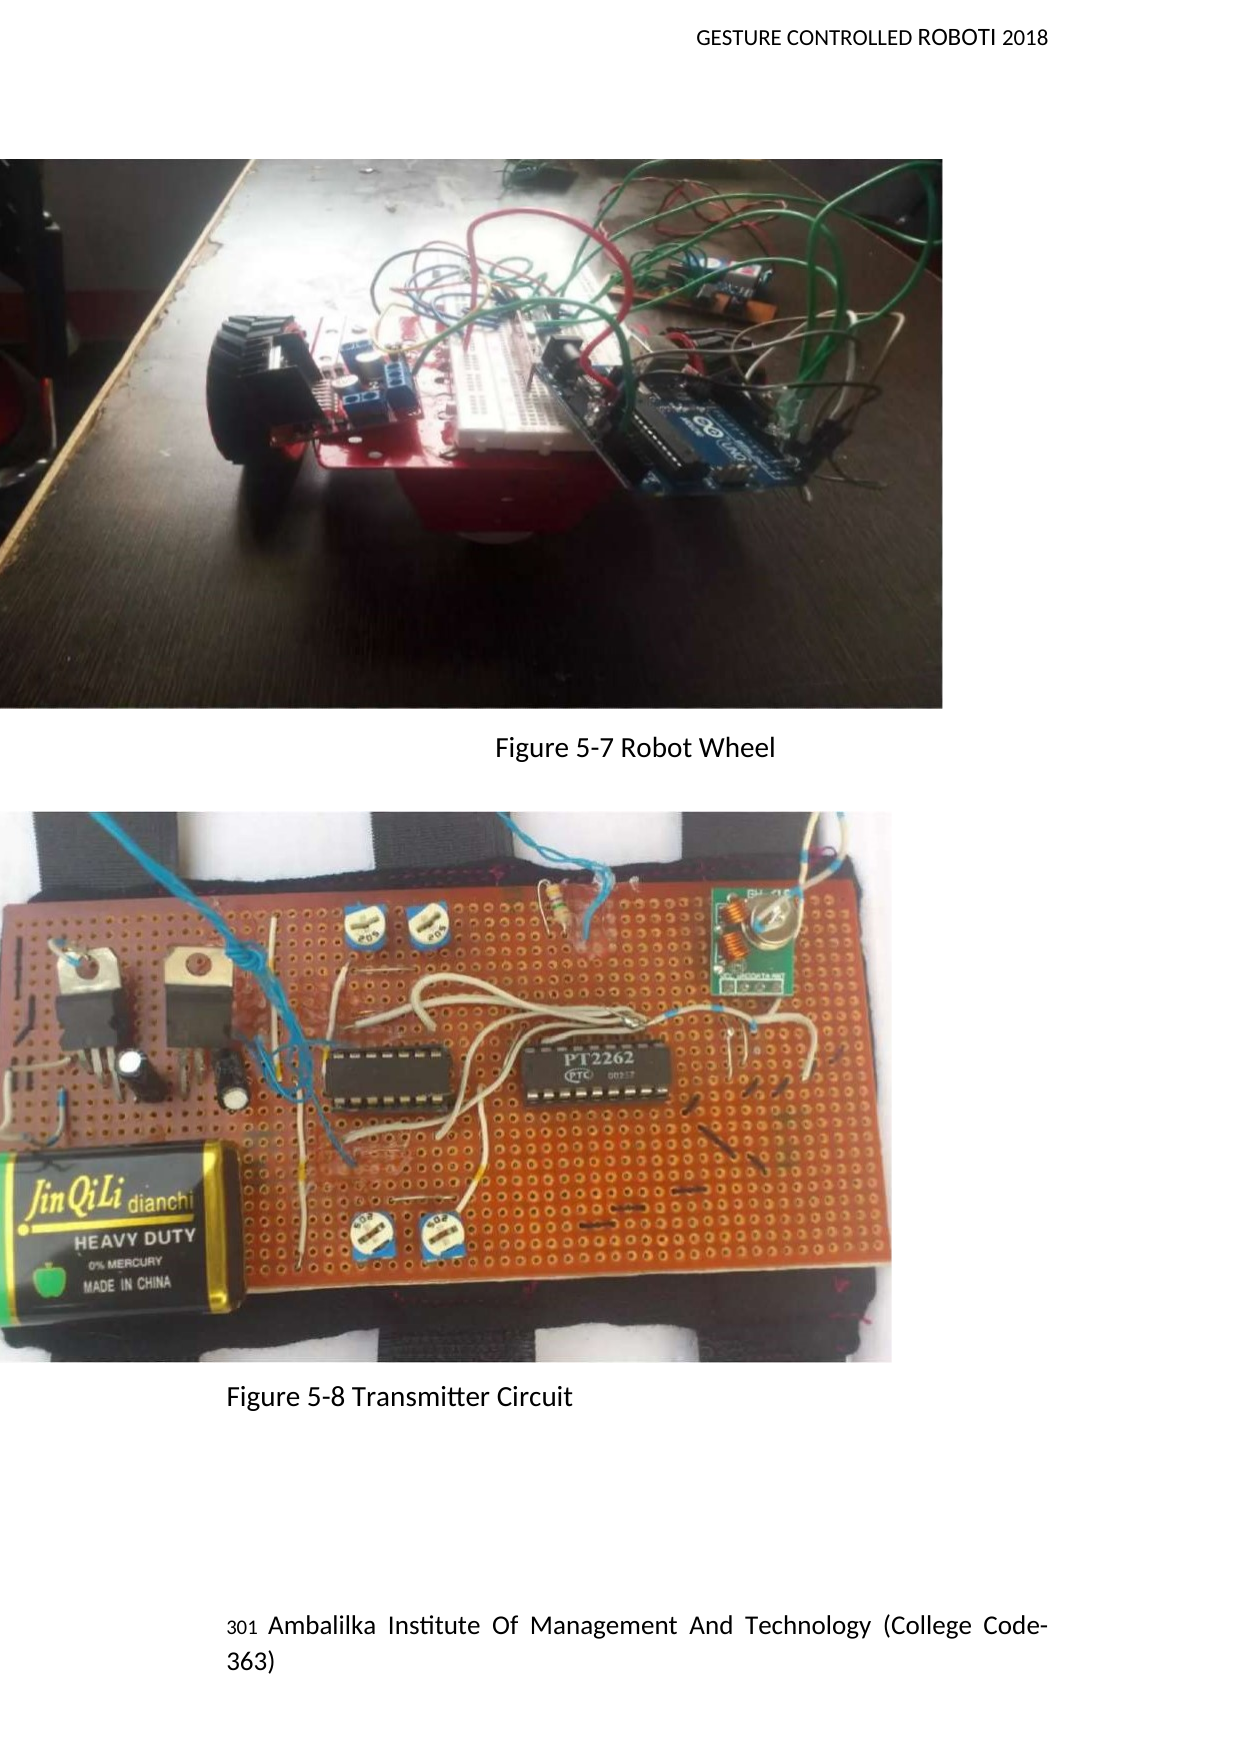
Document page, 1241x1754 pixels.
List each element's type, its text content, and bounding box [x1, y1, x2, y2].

text Figure 5-8 Transmitter Circuit [226, 1378, 1048, 1414]
picture [0, 811, 892, 1363]
picture [0, 159, 943, 709]
text Figure 5-7 Robot Wheel [247, 729, 1024, 765]
